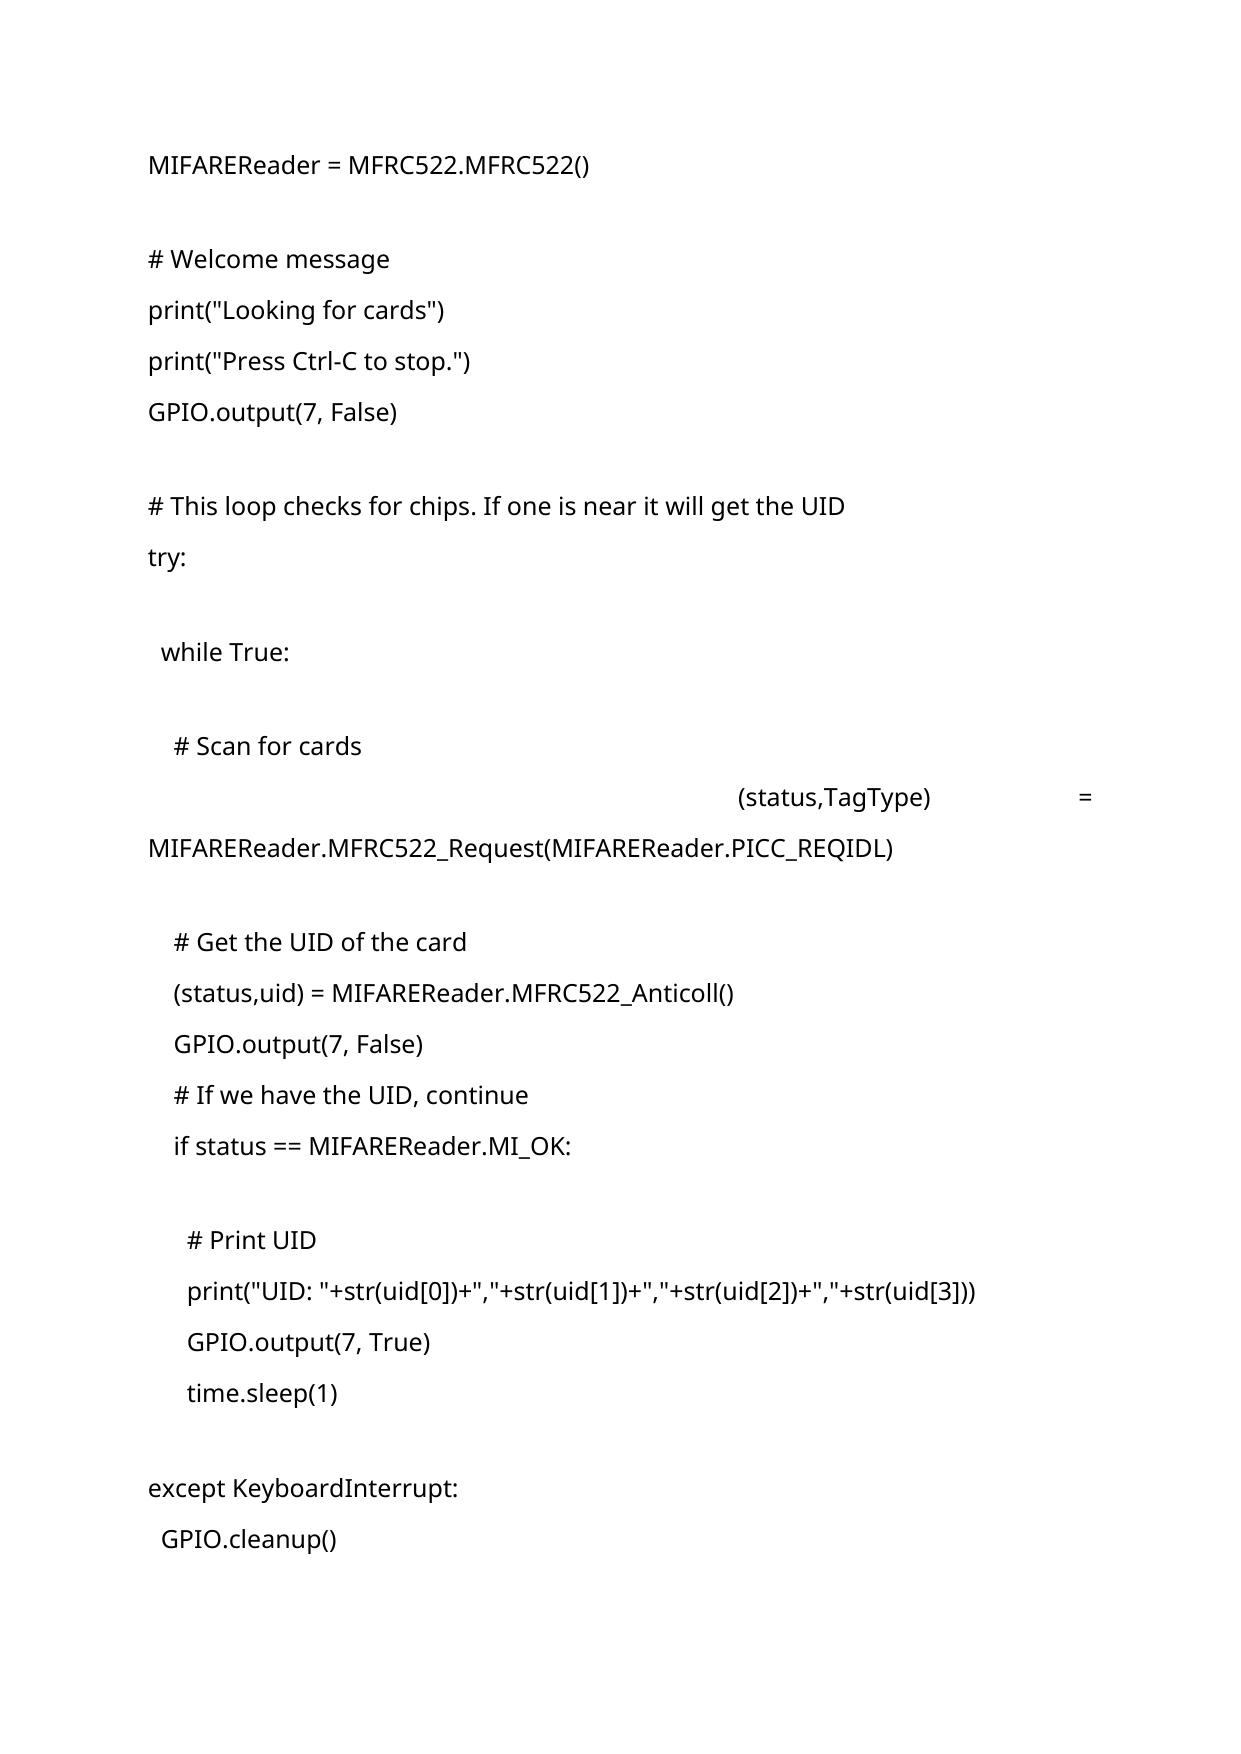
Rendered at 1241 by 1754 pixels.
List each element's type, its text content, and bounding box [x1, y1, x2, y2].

text while True: [148, 634, 1093, 668]
text try: [148, 540, 1093, 574]
text # Welcome message [148, 242, 1093, 276]
text except KeyboardInterrupt: [148, 1470, 1093, 1504]
text MIFAREReader = MFRC522.MFRC522() [148, 148, 1093, 182]
text (status,TagType) = MIFAREReader.MFRC522_Request(MIFAREReader.PICC_REQIDL) [148, 779, 1093, 864]
text # If we have the UID, continue [148, 1078, 1093, 1112]
text print("UID: "+str(uid[0])+","+str(uid[1])+","+str(uid[2])+","+str(uid[3])) [148, 1274, 1093, 1308]
text print("Press Ctrl-C to stop.") [148, 344, 1093, 378]
text # This loop checks for chips. If one is near it will get the UID [148, 489, 1093, 523]
text time.sleep(1) [148, 1376, 1093, 1410]
text # Get the UID of the card [148, 925, 1093, 959]
text # Print UID [148, 1223, 1093, 1257]
text GPIO.cleanup() [148, 1521, 1093, 1555]
text print("Looking for cards") [148, 293, 1093, 327]
text GPIO.output(7, False) [148, 1027, 1093, 1061]
text GPIO.output(7, False) [148, 395, 1093, 429]
text # Scan for cards [148, 728, 1093, 762]
text if status == MIFAREReader.MI_OK: [148, 1129, 1093, 1163]
text (status,uid) = MIFAREReader.MFRC522_Anticoll() [148, 976, 1093, 1010]
text GPIO.output(7, True) [148, 1325, 1093, 1359]
